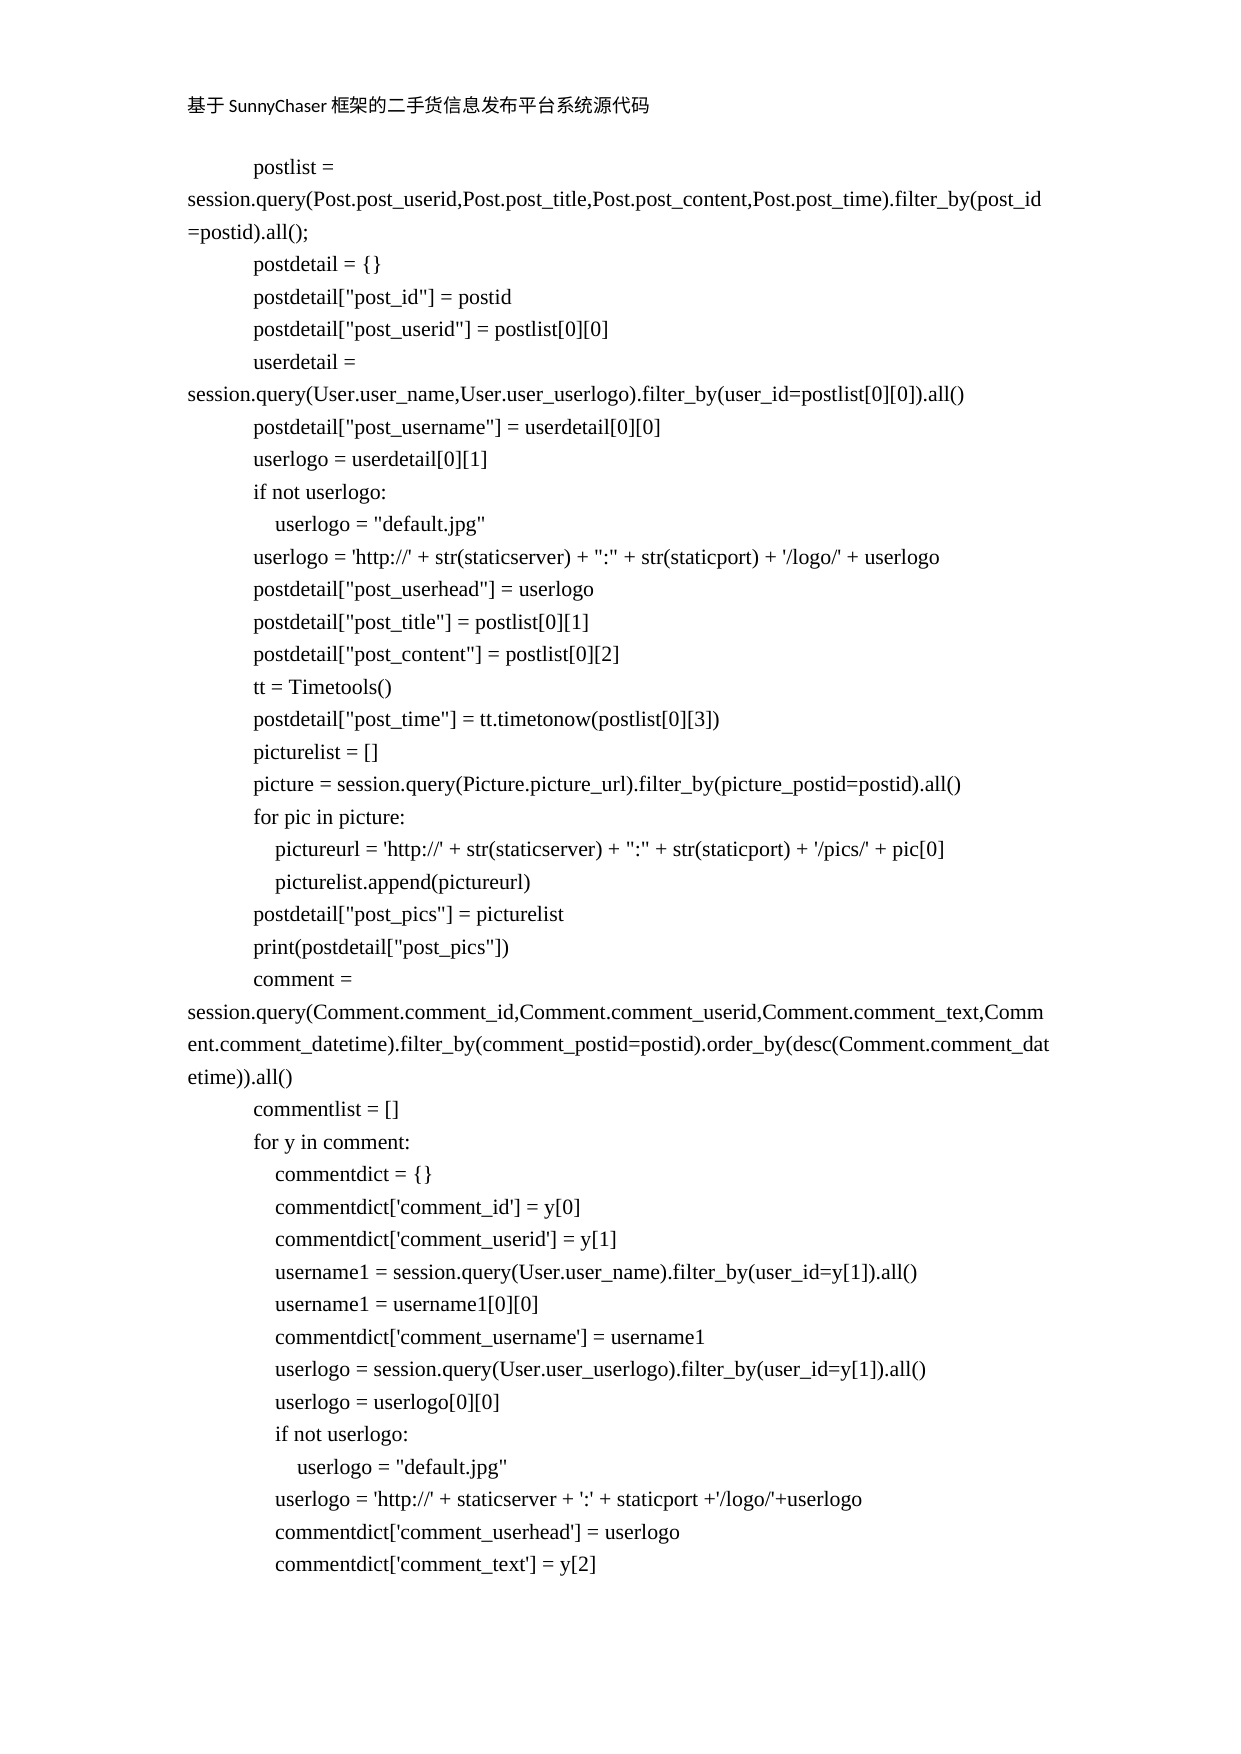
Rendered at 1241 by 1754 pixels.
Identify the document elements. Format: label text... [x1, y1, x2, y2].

text userlogo = userlogo[0][0] [187, 1385, 1053, 1417]
text if not userlogo: [187, 1417, 1053, 1450]
text postdetail["post_username"] = userdetail[0][0] [187, 410, 1053, 442]
text comment = session.query(Comment.comment_id,Comment.comment_userid,Comment.comment_text,Comment.comment_datetime).filter_by(comment_postid=postid).order_by(desc(Comment.comment_datetime)).all() [187, 962, 1053, 1092]
text userdetail = session.query(User.user_name,User.user_userlogo).filter_by(user_id=postlist[0][0]).all() [187, 345, 1053, 410]
text picturelist = [] [187, 735, 1053, 767]
text userlogo = 'http://' + staticserver + ':' + staticport +'/logo/'+userlogo [187, 1482, 1053, 1515]
text postdetail = {} [187, 247, 1053, 280]
text postdetail["post_userid"] = postlist[0][0] [187, 312, 1053, 345]
text if not userlogo: [187, 475, 1053, 507]
text commentdict['comment_username'] = username1 [187, 1320, 1053, 1352]
text commentdict['comment_text'] = y[2] [187, 1547, 1053, 1580]
text postdetail["post_time"] = tt.timetonow(postlist[0][3]) [187, 702, 1053, 735]
text userlogo = session.query(User.user_userlogo).filter_by(user_id=y[1]).all() [187, 1352, 1053, 1385]
text postdetail["post_title"] = postlist[0][1] [187, 605, 1053, 637]
text postdetail["post_userhead"] = userlogo [187, 572, 1053, 605]
text userlogo = "default.jpg" [187, 1450, 1053, 1482]
text print(postdetail["post_pics"]) [187, 930, 1053, 962]
text commentdict['comment_userid'] = y[1] [187, 1222, 1053, 1255]
text username1 = session.query(User.user_name).filter_by(user_id=y[1]).all() [187, 1255, 1053, 1287]
text postdetail["post_pics"] = picturelist [187, 897, 1053, 930]
text tt = Timetools() [187, 670, 1053, 702]
text commentdict['comment_userhead'] = userlogo [187, 1515, 1053, 1547]
text for pic in picture: [187, 800, 1053, 832]
text commentlist = [] [187, 1092, 1053, 1125]
text picturelist.append(pictureurl) [187, 865, 1053, 897]
text commentdict['comment_id'] = y[0] [187, 1190, 1053, 1222]
text pictureurl = 'http://' + str(staticserver) + ":" + str(staticport) + '/pics/' + pic[0] [187, 832, 1053, 865]
text postlist = session.query(Post.post_userid,Post.post_title,Post.post_content,Post.post_time).filter_by(post_id=postid).all(); [187, 150, 1053, 247]
text postdetail["post_content"] = postlist[0][2] [187, 637, 1053, 670]
text picture = session.query(Picture.picture_url).filter_by(picture_postid=postid).all() [187, 767, 1053, 800]
text userlogo = "default.jpg" [187, 507, 1053, 540]
text for y in comment: [187, 1125, 1053, 1157]
text userlogo = 'http://' + str(staticserver) + ":" + str(staticport) + '/logo/' + userlogo [187, 540, 1053, 572]
text username1 = username1[0][0] [187, 1287, 1053, 1320]
text postdetail["post_id"] = postid [187, 280, 1053, 312]
text commentdict = {} [187, 1157, 1053, 1190]
text userlogo = userdetail[0][1] [187, 442, 1053, 475]
